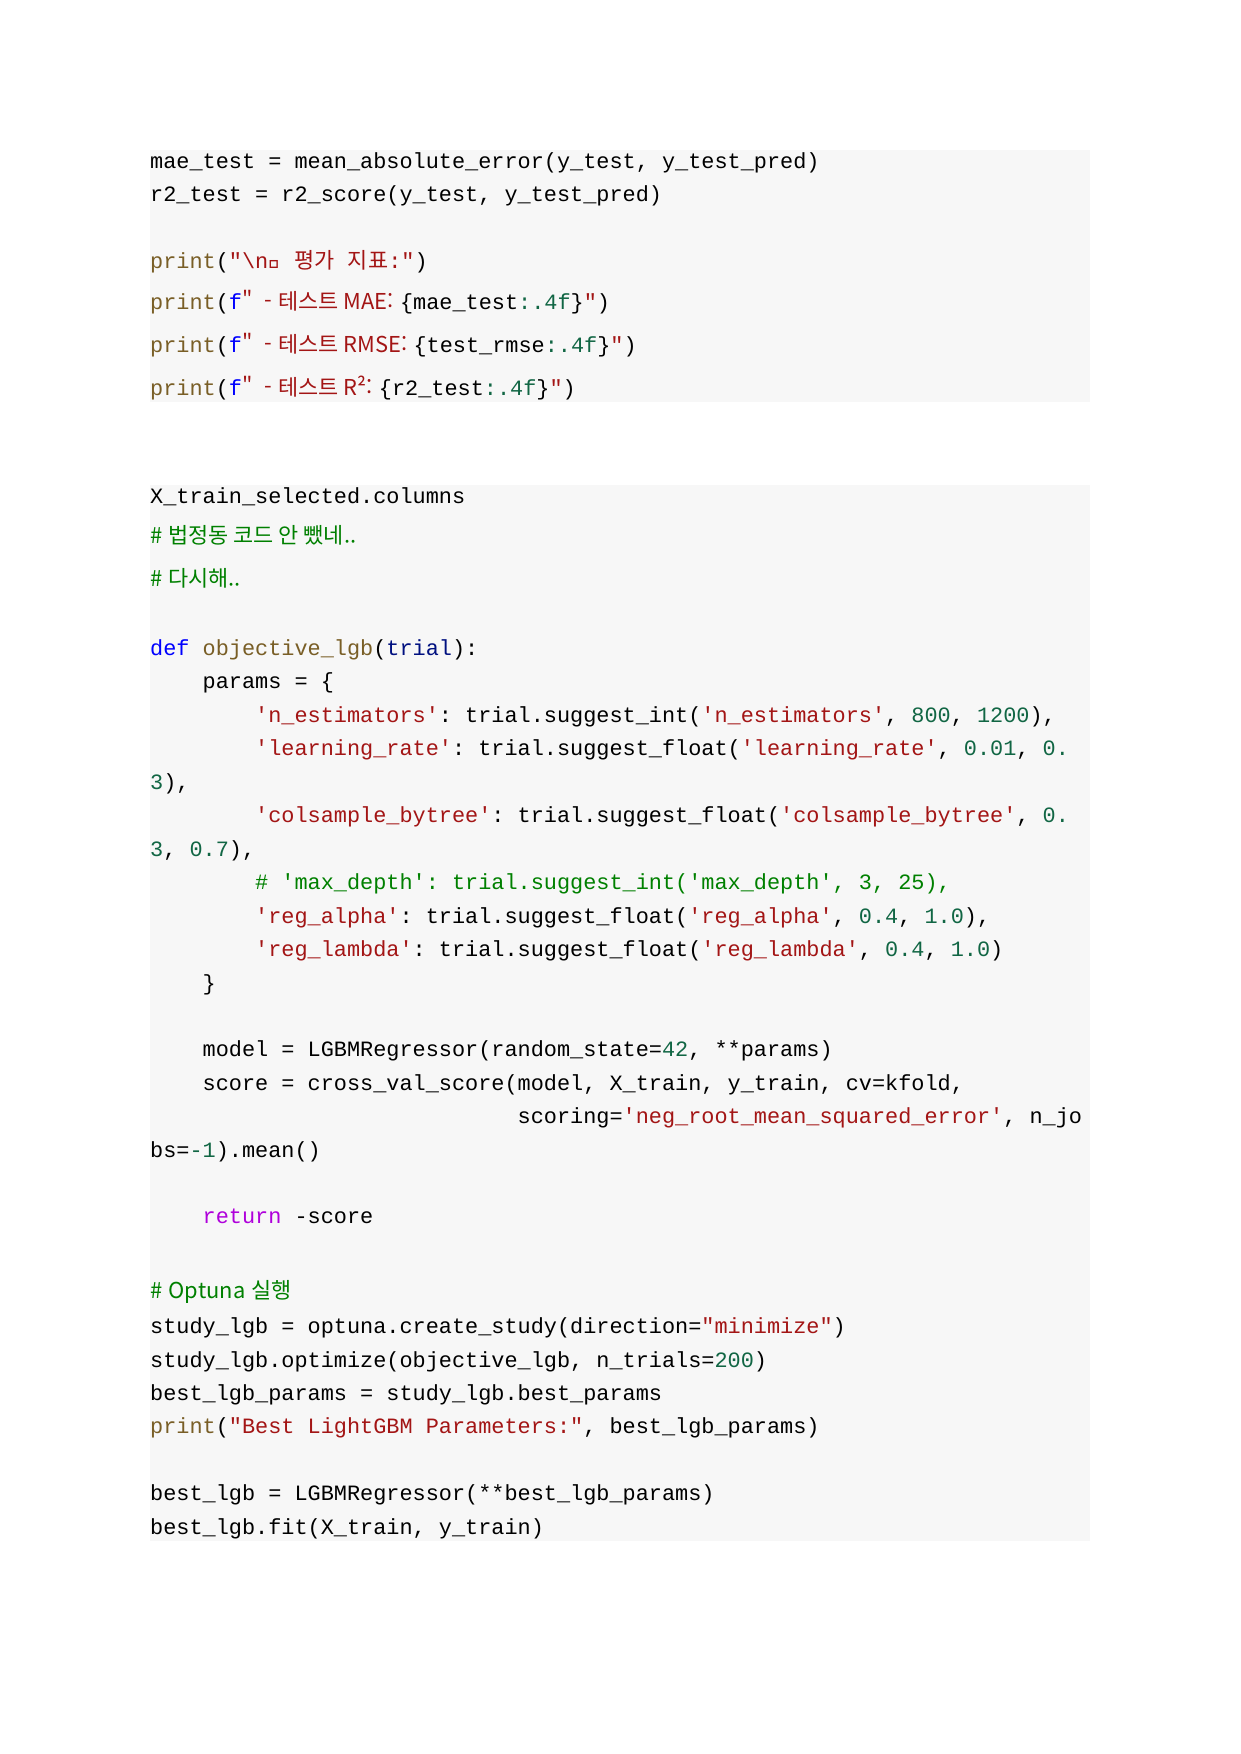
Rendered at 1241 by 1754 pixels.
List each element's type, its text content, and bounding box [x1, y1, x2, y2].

text # 법정동 코드 안 뺐네.. [150, 518, 1090, 550]
text 'reg_lambda': trial.suggest_float('reg_lambda', 0.4, 1.0) [150, 938, 1090, 963]
text print("\n📊 평가 지표:") [150, 250, 1090, 275]
text print(f" - 테스트 RMSE: {test_rmse:.4f}") [150, 327, 1090, 359]
text best_lgb_params = study_lgb.best_params [150, 1382, 1090, 1407]
text best_lgb.fit(X_train, y_train) [150, 1516, 1090, 1541]
text 'reg_alpha': trial.suggest_float('reg_alpha', 0.4, 1.0), [150, 905, 1090, 929]
text r2_test = r2_score(y_test, y_test_pred) [150, 183, 1090, 208]
text } [150, 972, 1090, 996]
text best_lgb = LGBMRegressor(**best_lgb_params) [150, 1482, 1090, 1507]
text study_lgb = optuna.create_study(direction="minimize") [150, 1315, 1090, 1340]
text mae_test = mean_absolute_error(y_test, y_test_pred) [150, 150, 1090, 175]
text print("Best LightGBM Parameters:", best_lgb_params) [150, 1416, 1090, 1440]
text # 다시해.. [150, 561, 1090, 593]
text model = LGBMRegressor(random_state=42, **params) [150, 1038, 1090, 1063]
text print(f" - 테스트 R²: {r2_test:.4f}") [150, 370, 1090, 402]
text X_train_selected.columns [150, 485, 1090, 510]
text score = cross_val_score(model, X_train, y_train, cv=kfold, [150, 1072, 1090, 1097]
text params = { [150, 671, 1090, 696]
text 'learning_rate': trial.suggest_float('learning_rate', 0.01, 0.3), [150, 738, 1090, 796]
text print(f" - 테스트 MAE: {mae_test:.4f}") [150, 284, 1090, 316]
text study_lgb.optimize(objective_lgb, n_trials=200) [150, 1349, 1090, 1373]
text 'colsample_bytree': trial.suggest_float('colsample_bytree', 0.3, 0.7), [150, 804, 1090, 863]
text return -score [150, 1206, 1090, 1231]
text scoring='neg_root_mean_squared_error', n_jobs=-1).mean() [150, 1105, 1090, 1164]
text def objective_lgb(trial): [150, 637, 1090, 662]
text # Optuna 실행 [150, 1273, 1090, 1304]
text 'n_estimators': trial.suggest_int('n_estimators', 800, 1200), [150, 704, 1090, 729]
text # 'max_depth': trial.suggest_int('max_depth', 3, 25), [150, 871, 1090, 896]
